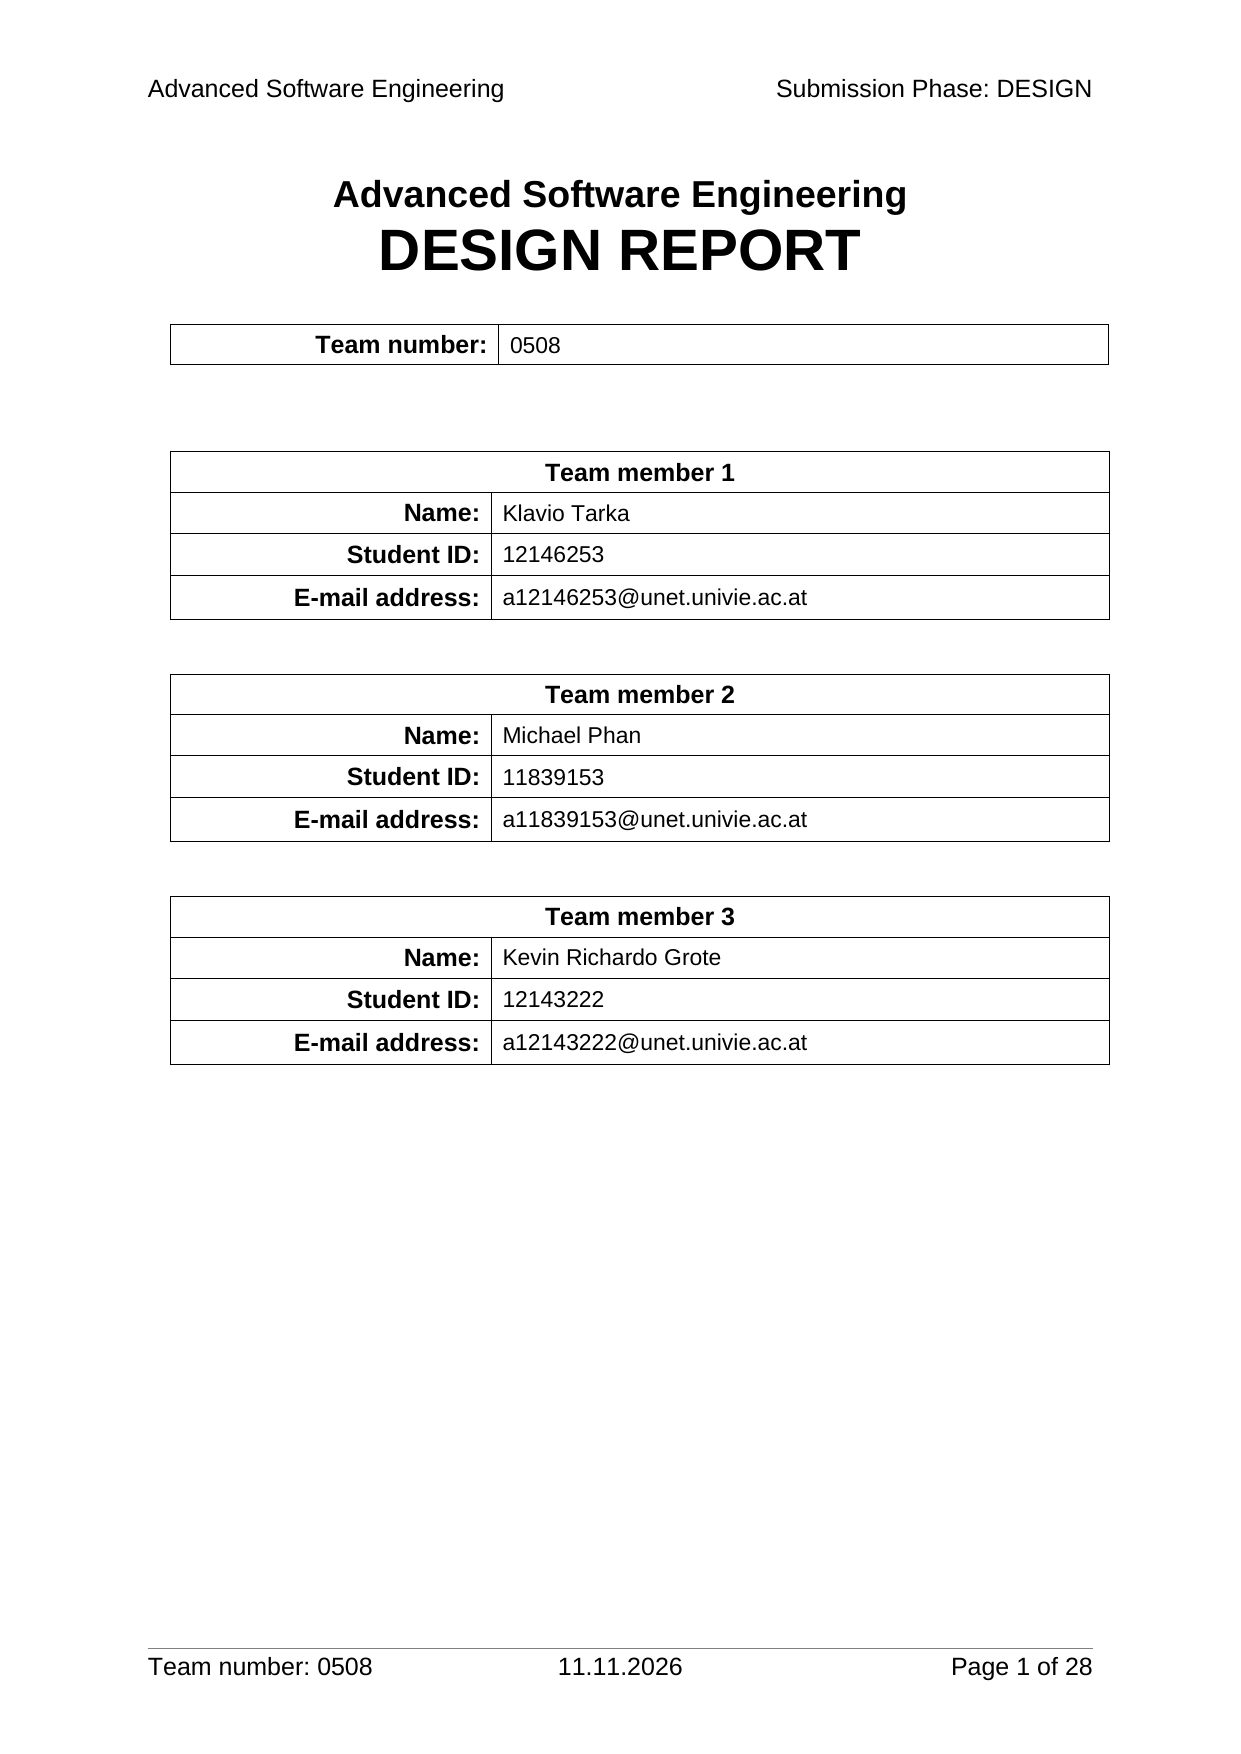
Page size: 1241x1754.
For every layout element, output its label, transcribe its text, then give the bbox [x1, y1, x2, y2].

table_header Team number: [171, 325, 498, 364]
table_cell Name: [171, 493, 491, 533]
table_cell Student ID: [171, 534, 491, 575]
table_cell Klavio Tarka [492, 493, 1109, 533]
table_cell Michael Phan [492, 715, 1109, 755]
table_cell 12146253 [492, 534, 1109, 575]
table_cell E-mail address: [171, 798, 491, 841]
table_cell Name: [171, 715, 491, 755]
table_cell E-mail address: [171, 576, 491, 619]
title Advanced Software Engineering DESIGN REPORT [148, 173, 1093, 283]
table_header Team member 1 [171, 452, 1109, 492]
table_cell 11839153 [492, 756, 1109, 797]
table_cell Kevin Richardo Grote [492, 938, 1109, 977]
table_cell Student ID: [171, 756, 491, 797]
table_header Team member 2 [171, 675, 1109, 714]
table_cell E-mail address: [171, 1021, 491, 1063]
table_header 0508 [499, 325, 1108, 364]
table_cell a12146253@unet.univie.ac.at [492, 576, 1109, 619]
table_cell Student ID: [171, 979, 491, 1020]
table_cell a11839153@unet.univie.ac.at [492, 798, 1109, 841]
table_cell Name: [171, 938, 491, 977]
table_header Team member 3 [171, 897, 1109, 937]
table_cell a12143222@unet.univie.ac.at [492, 1021, 1109, 1063]
table_cell 12143222 [492, 979, 1109, 1020]
